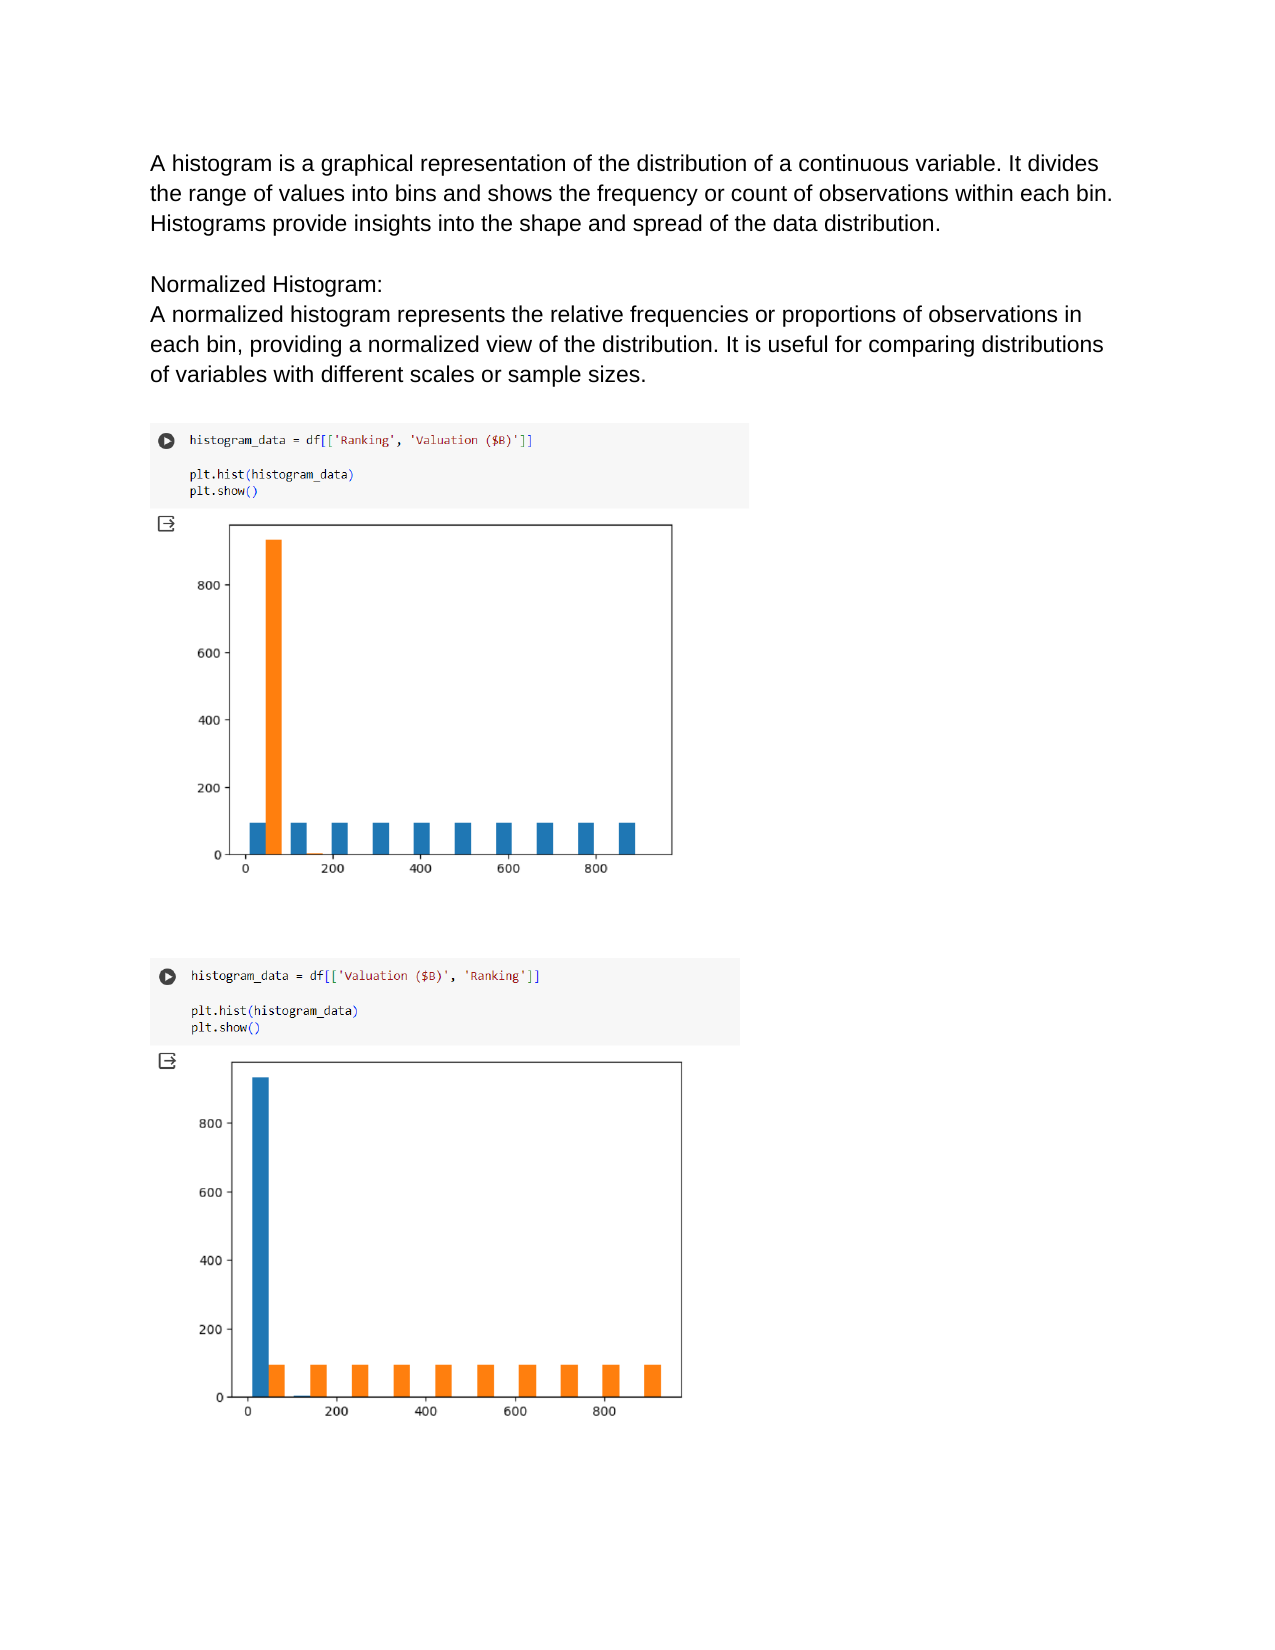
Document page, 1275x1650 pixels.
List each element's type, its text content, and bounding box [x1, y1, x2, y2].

text Normalized Histogram: [150, 271, 1125, 297]
picture [150, 421, 750, 892]
picture [150, 955, 740, 1438]
text A normalized histogram represents the relative frequencies or proportions of observations in each bin, providing a normalized view of the distribution. It is useful for comparing distributions of variables with different scales or sample sizes. [150, 301, 1125, 388]
text A histogram is a graphical representation of the distribution of a continuous variable. It divides the range of values into bins and shows the frequency or count of observations within each bin. Histograms provide insights into the shape and spread of the data distribution. [150, 150, 1125, 237]
